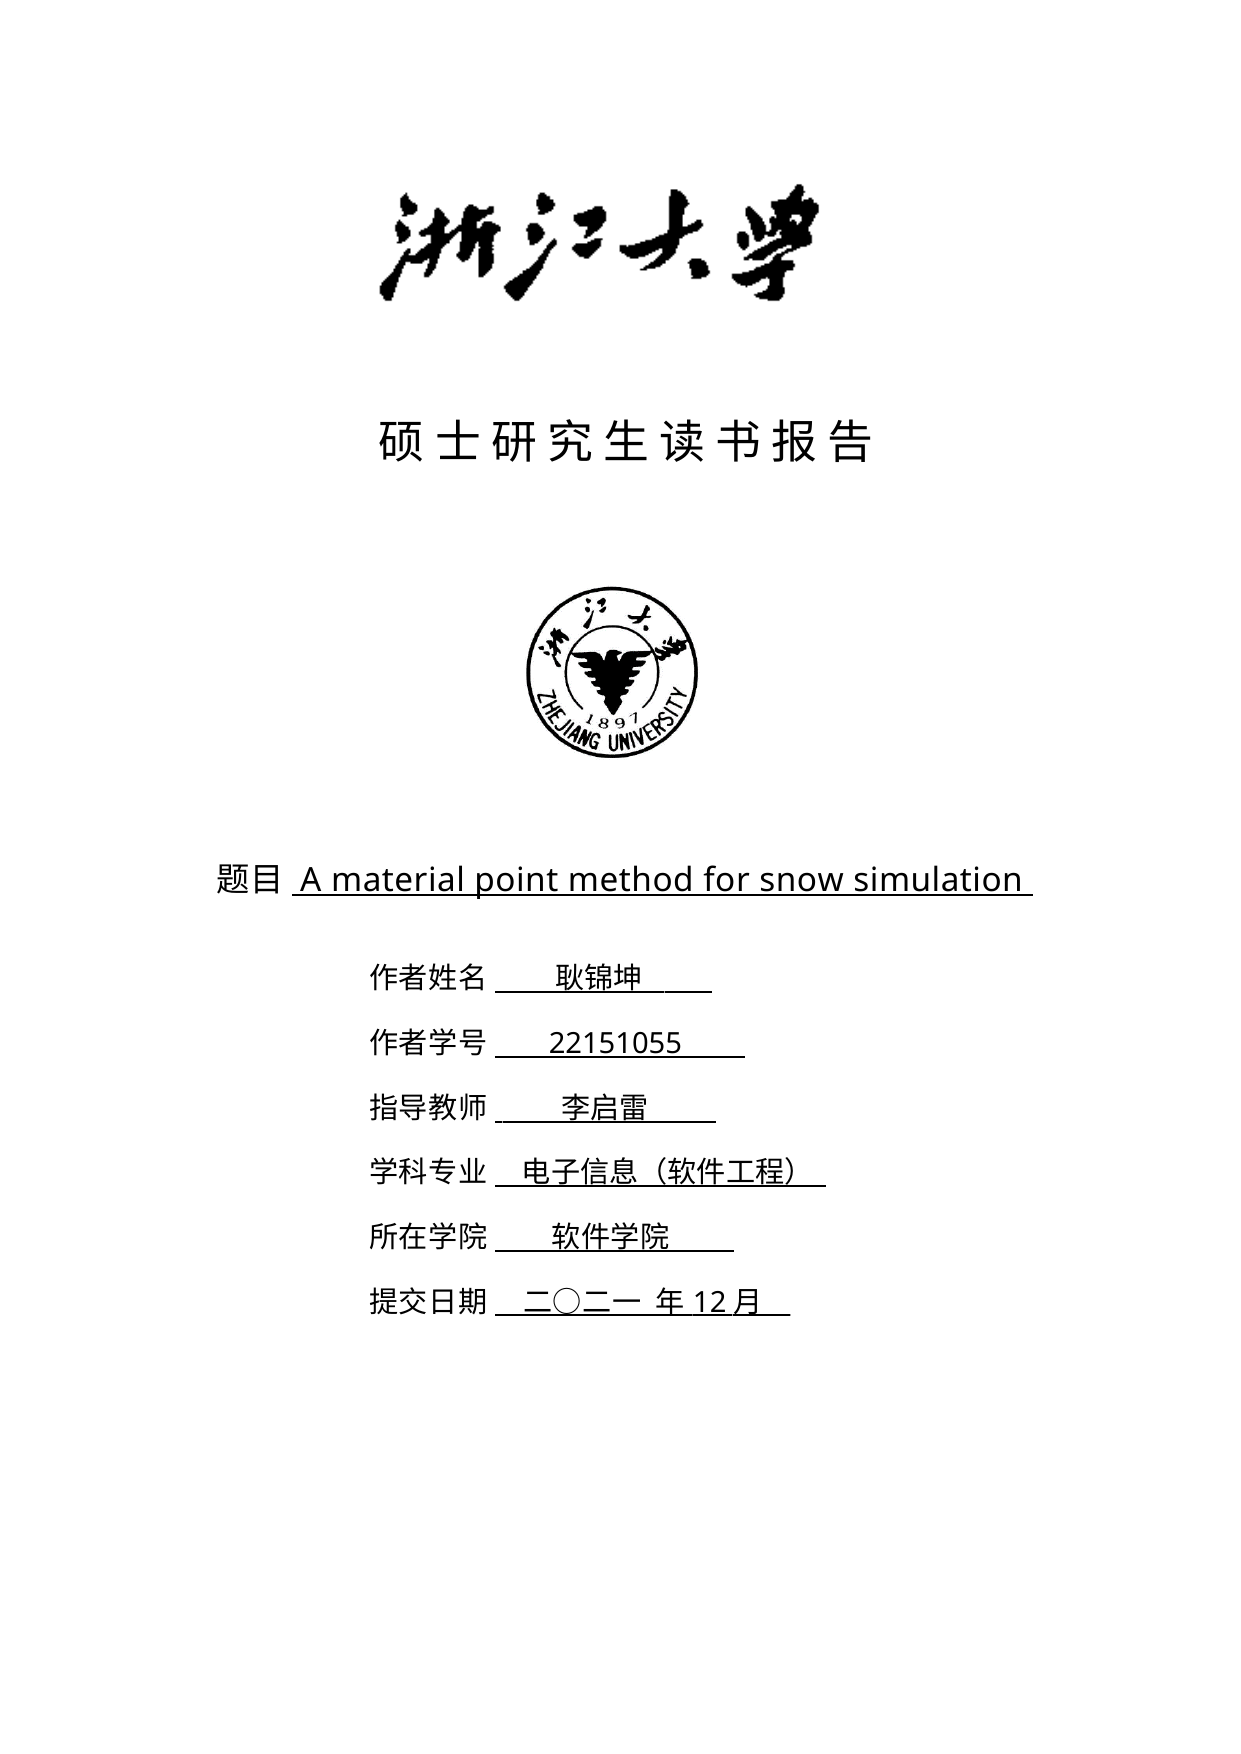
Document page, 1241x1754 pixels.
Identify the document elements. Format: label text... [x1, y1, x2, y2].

text 指导教师 李启雷 [369, 1072, 1092, 1137]
text 作者姓名 耿锦坤 [369, 942, 1092, 1007]
picture [524, 584, 700, 760]
text 题目 A material point method for snow simulation [148, 844, 1092, 909]
text 硕 士 研 究 生 读 书 报 告 [148, 389, 1092, 487]
text 作者学号 22151055 [369, 1007, 1092, 1072]
text 学科专业 电子信息（软件工程） [369, 1137, 1092, 1202]
picture [353, 161, 848, 318]
text 提交日期 二○二一 年 12月 [369, 1267, 1092, 1332]
text 所在学院 软件学院 [369, 1202, 1092, 1267]
